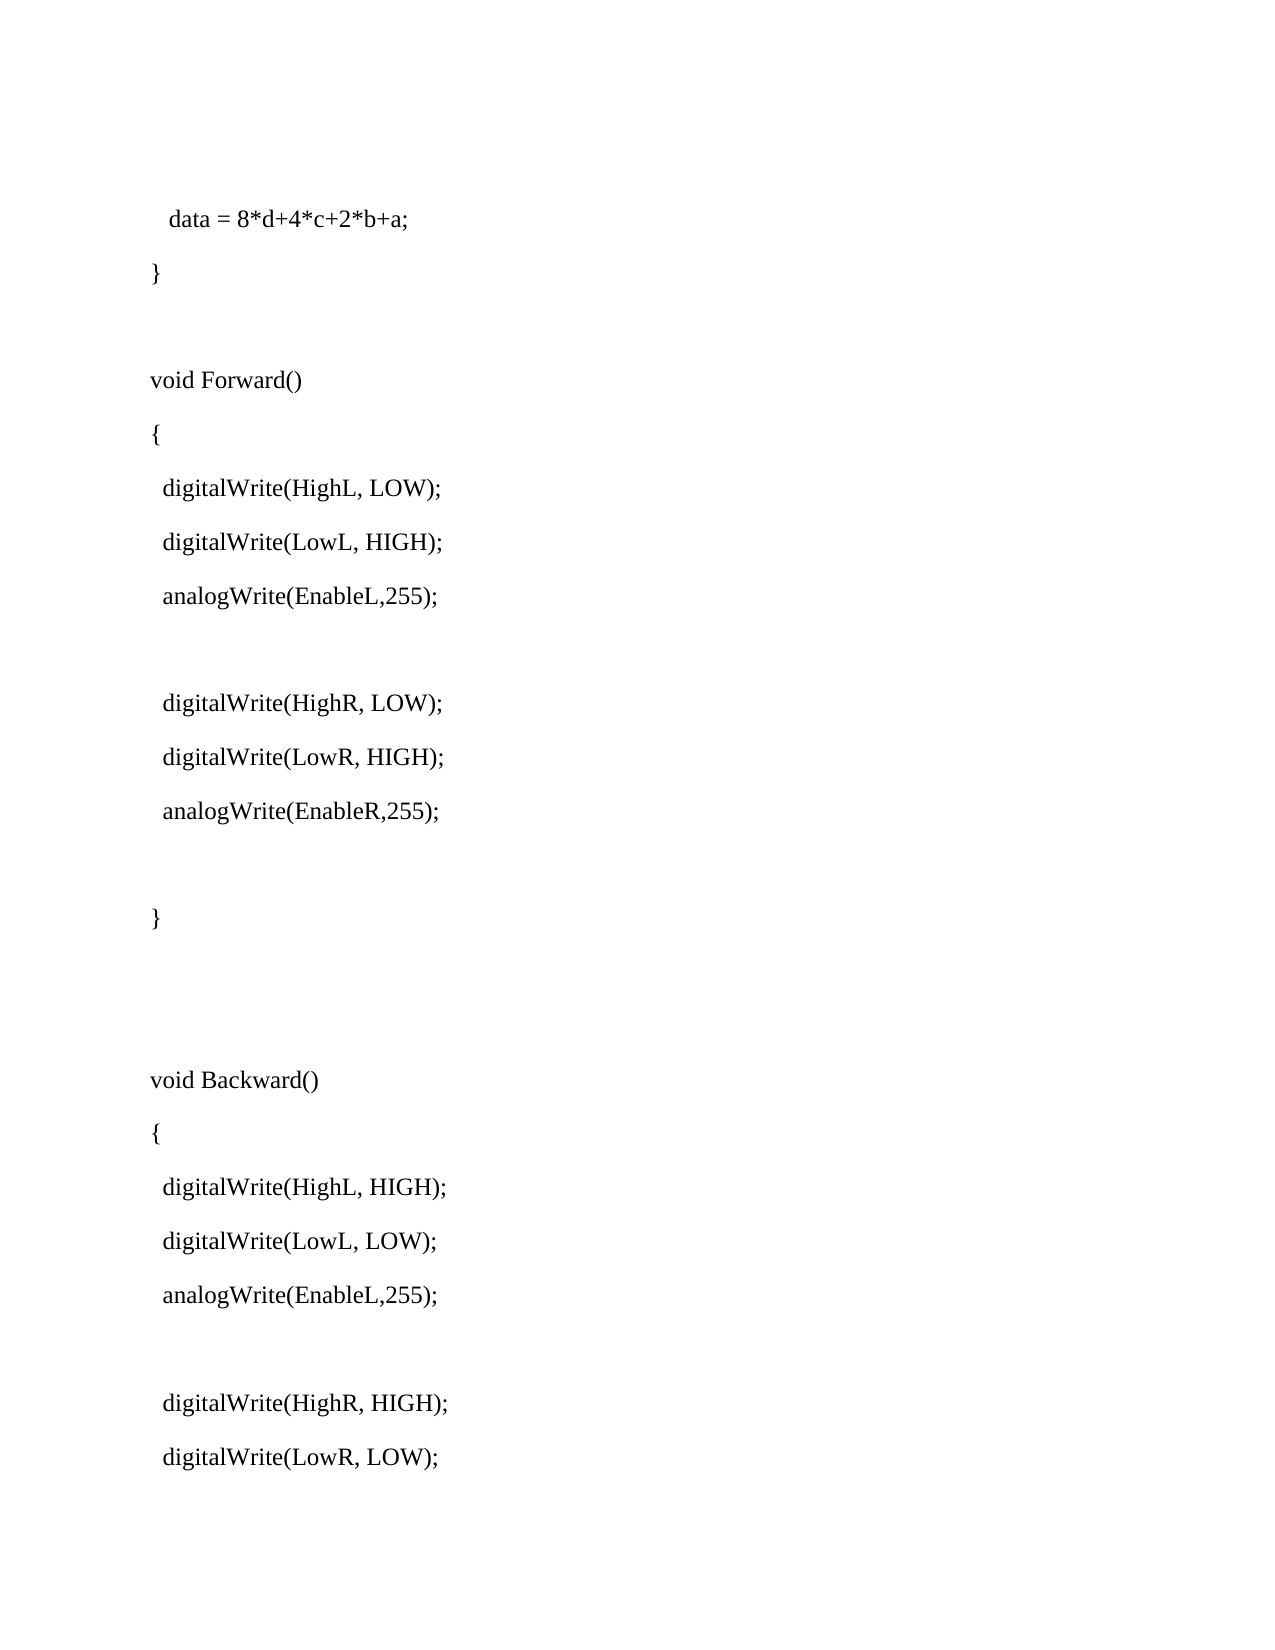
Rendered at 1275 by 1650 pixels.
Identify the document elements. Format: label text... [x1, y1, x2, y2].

text } [150, 258, 1125, 286]
text digitalWrite(LowR, LOW); [150, 1442, 1125, 1470]
text } [150, 903, 1125, 932]
text analogWrite(EnableL,255); [150, 1280, 1125, 1309]
text analogWrite(EnableL,255); [150, 581, 1125, 609]
text digitalWrite(LowR, HIGH); [150, 742, 1125, 771]
text digitalWrite(HighR, LOW); [150, 688, 1125, 717]
text analogWrite(EnableR,255); [150, 796, 1125, 825]
text digitalWrite(LowL, HIGH); [150, 527, 1125, 556]
text digitalWrite(LowL, LOW); [150, 1226, 1125, 1255]
text digitalWrite(HighR, HIGH); [150, 1388, 1125, 1417]
text data = 8*d+4*c+2*b+a; [150, 204, 1125, 233]
text { [150, 419, 1125, 448]
text { [150, 1118, 1125, 1147]
text void Forward() [150, 365, 1125, 394]
text digitalWrite(HighL, LOW); [150, 473, 1125, 502]
text void Backward() [150, 1065, 1125, 1093]
text digitalWrite(HighL, HIGH); [150, 1172, 1125, 1201]
